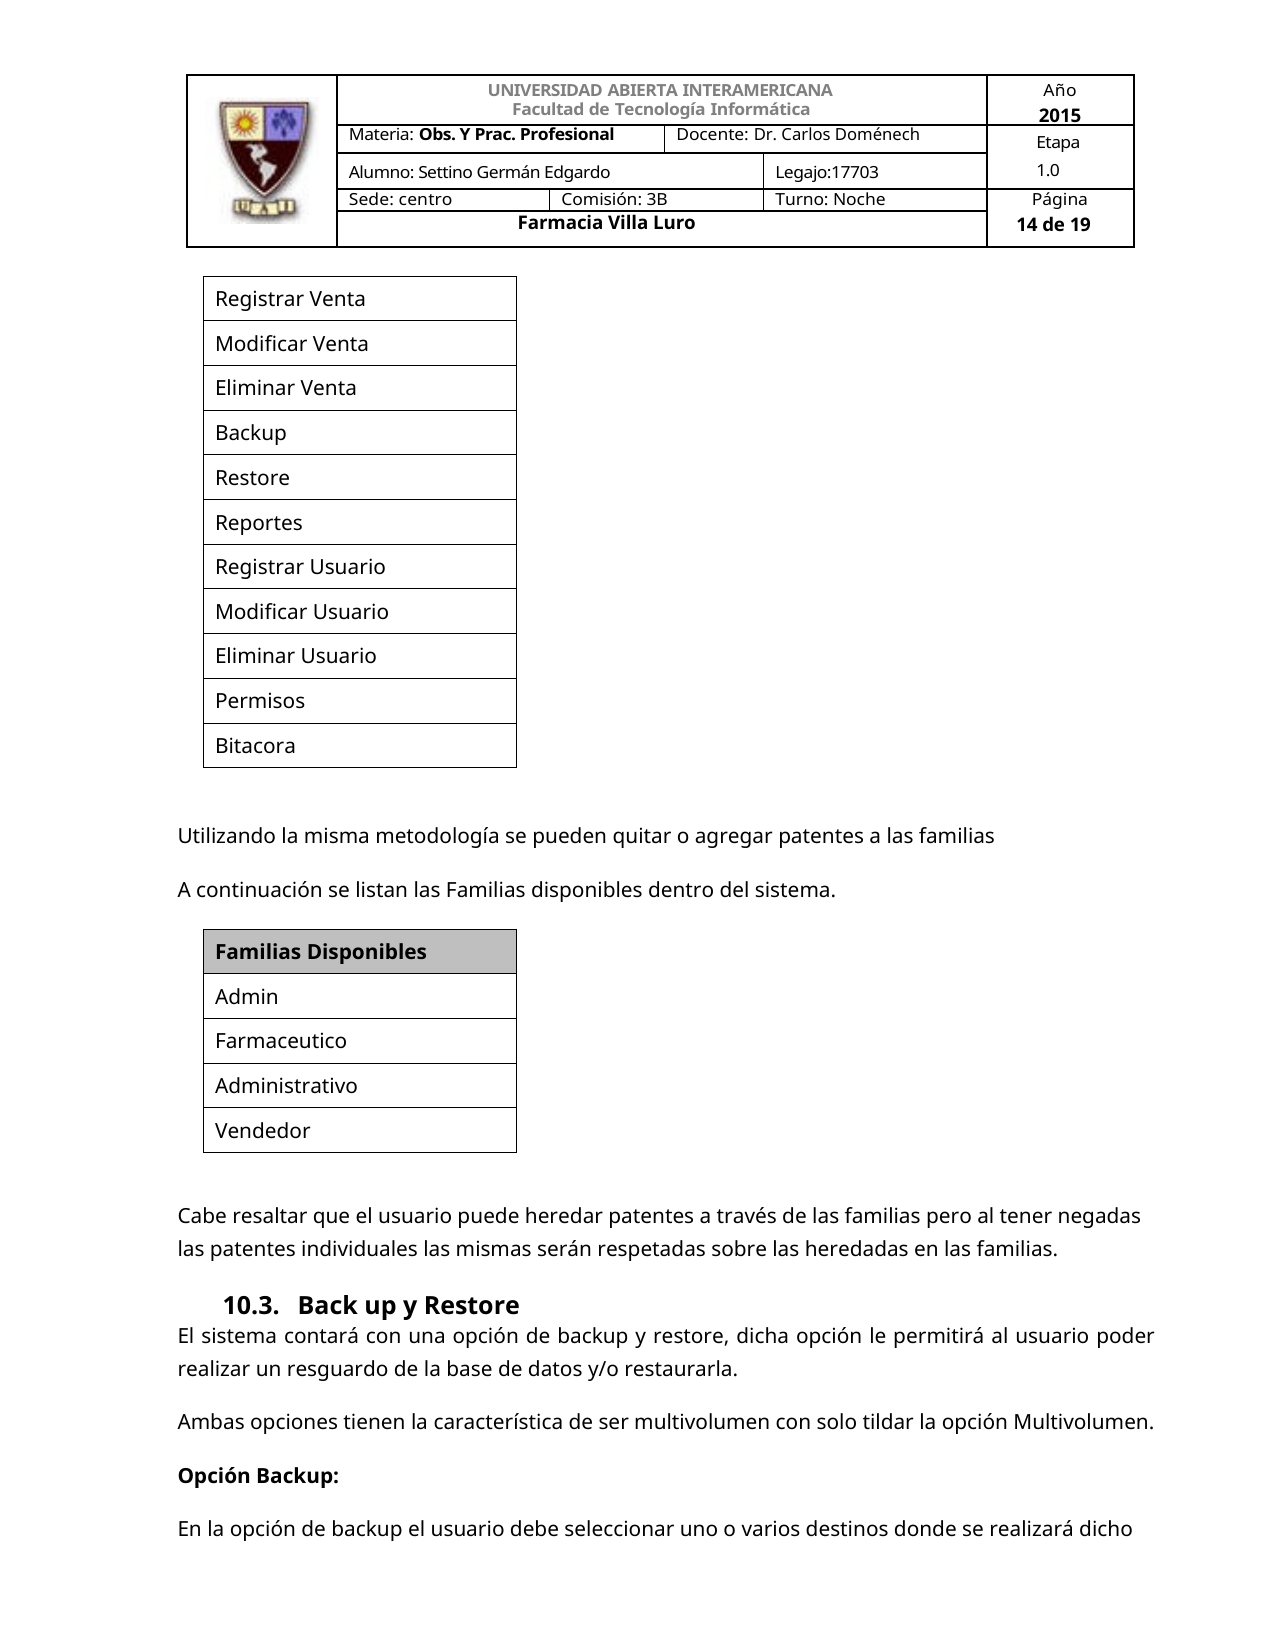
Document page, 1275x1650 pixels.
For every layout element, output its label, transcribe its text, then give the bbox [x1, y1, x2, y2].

table_header Familias Disponibles [204, 930, 516, 973]
text Ambas opciones tienen la característica de ser multivolumen con solo tildar la opción Multivolumen. [177, 1407, 1157, 1436]
table_cell Eliminar Venta [204, 366, 516, 409]
table_cell Administrativo [204, 1064, 516, 1107]
table_cell Reportes [204, 500, 516, 544]
table_cell Eliminar Usuario [204, 634, 516, 678]
table_cell Vendedor [204, 1108, 516, 1152]
table_cell Farmaceutico [204, 1019, 516, 1062]
text Cabe resaltar que el usuario puede heredar patentes a través de las familias pero al tener negadas las patentes individuales las mismas serán respetadas sobre las heredadas en las familias. [177, 1201, 1157, 1262]
table_cell Bitacora [204, 724, 516, 767]
text El sistema contará con una opción de backup y restore, dicha opción le permitirá al usuario poder realizar un resguardo de la base de datos y/o restaurarla. [177, 1321, 1157, 1382]
text A continuación se listan las Familias disponibles dentro del sistema. [177, 875, 1157, 903]
table_cell Modificar Usuario [204, 589, 516, 633]
table_cell Modificar Venta [204, 321, 516, 365]
picture [205, 97, 320, 224]
table_cell Permisos [204, 679, 516, 722]
table_cell Admin [204, 974, 516, 1018]
list Back up y Restore [222, 1287, 1157, 1321]
text Utilizando la misma metodología se pueden quitar o agregar patentes a las familias [177, 822, 1157, 850]
table_cell Registrar Venta [204, 277, 516, 320]
table_cell Restore [204, 455, 516, 499]
text Opción Backup: [177, 1461, 1157, 1489]
table_cell Backup [204, 411, 516, 454]
table_cell Registrar Usuario [204, 545, 516, 588]
